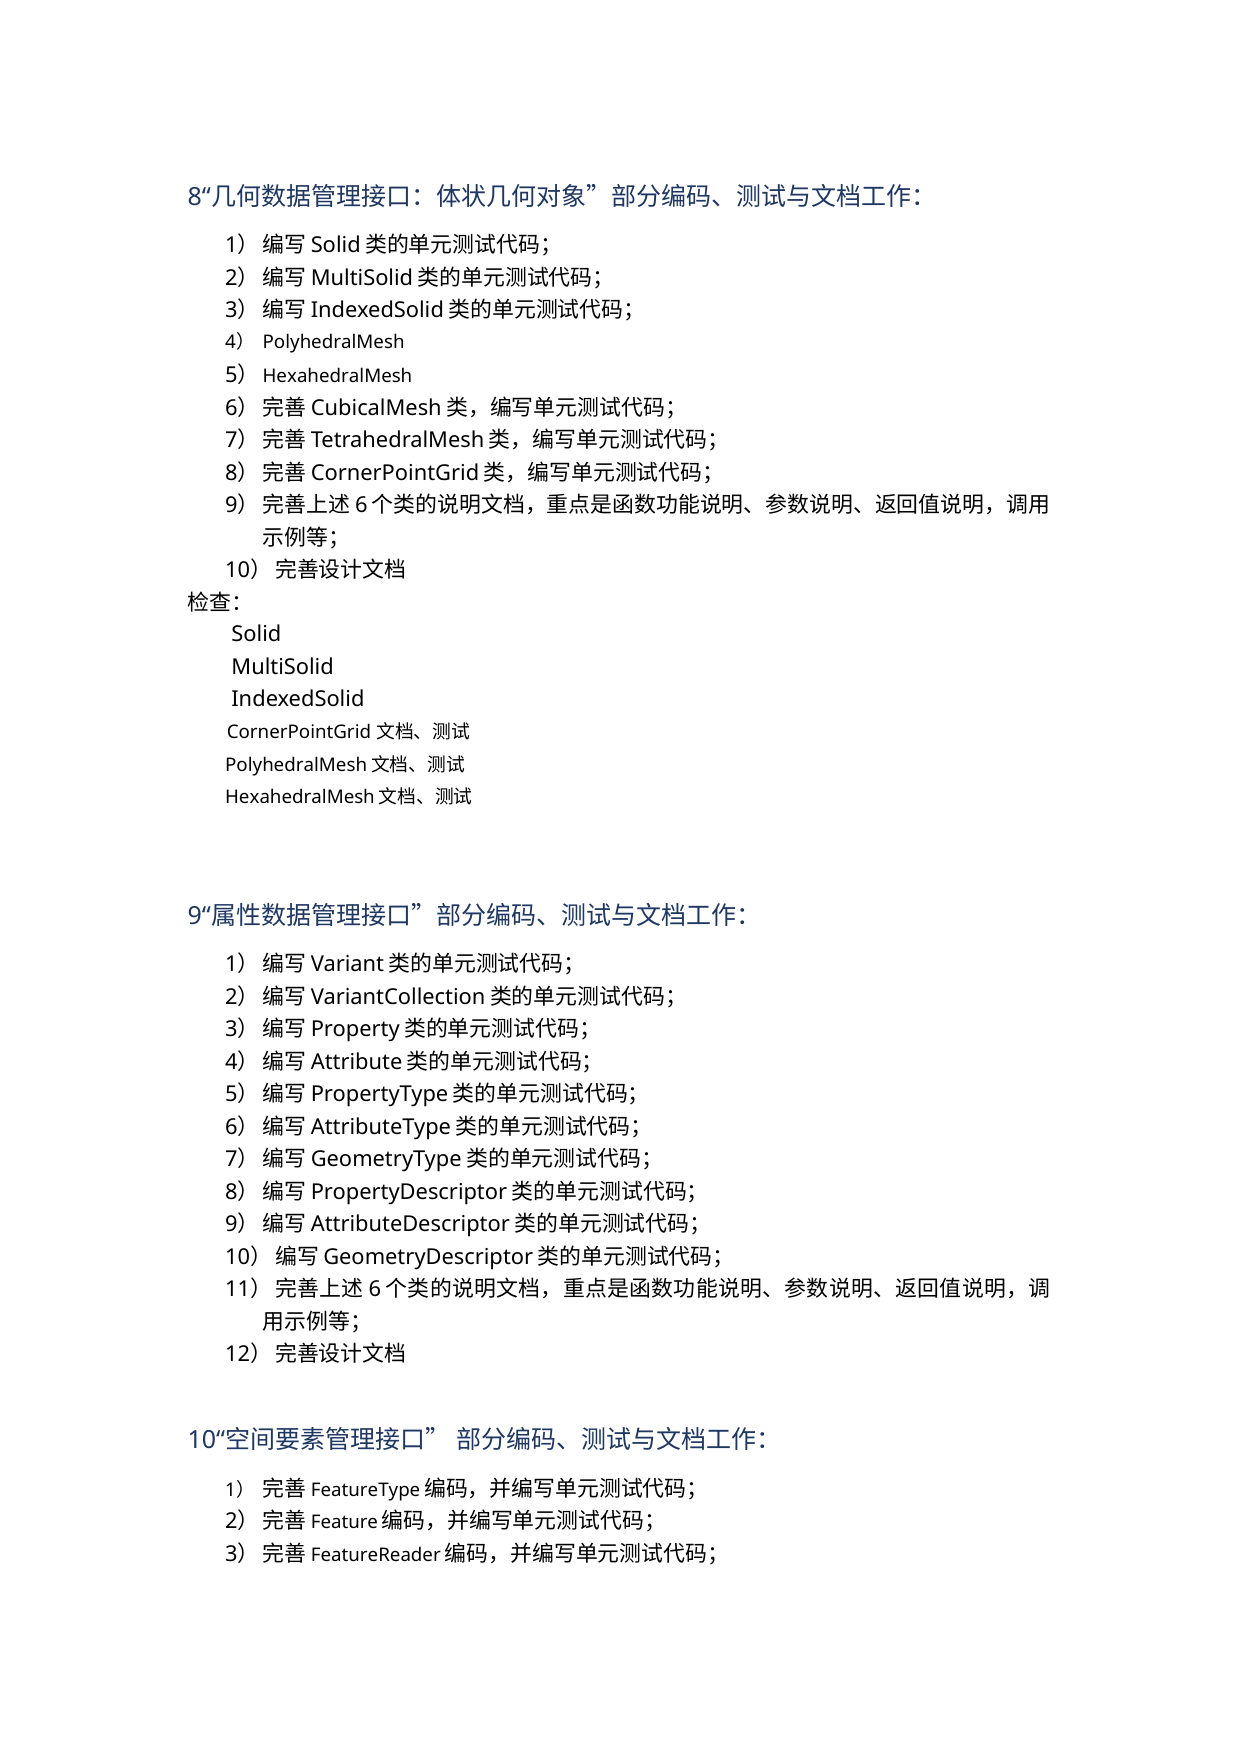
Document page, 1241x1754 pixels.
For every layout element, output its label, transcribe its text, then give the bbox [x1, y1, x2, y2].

subtitle 10“空间要素管理接口” 部分编码、测试与文档工作： [187, 1405, 1053, 1470]
subtitle 9“属性数据管理接口”部分编码、测试与文档工作： [187, 881, 1053, 946]
list 完善CornerPointGrid类，编写单元测试代码； [225, 454, 1053, 487]
list 完善上述6个类的说明文档，重点是函数功能说明、参数说明、返回值说明，调用示例等； [225, 487, 1053, 552]
list 编写PropertyDescriptor类的单元测试代码； [225, 1174, 1053, 1206]
text PolyhedralMesh文档、测试 [187, 747, 1053, 779]
list 编写GeometryType类的单元测试代码； [225, 1141, 1053, 1174]
text HexahedralMesh文档、测试 [187, 779, 1053, 812]
list 编写Variant类的单元测试代码； [225, 946, 1053, 979]
text MultiSolid [187, 649, 1053, 682]
subtitle 8“几何数据管理接口：体状几何对象”部分编码、测试与文档工作： [187, 162, 1053, 227]
list 编写Solid类的单元测试代码； [225, 227, 1053, 259]
list 编写IndexedSolid类的单元测试代码； [225, 292, 1053, 324]
list 编写AttributeDescriptor类的单元测试代码； [225, 1206, 1053, 1239]
list 完善设计文档 [225, 1336, 1053, 1369]
text CornerPointGrid 文档、测试 [187, 714, 1053, 747]
list 编写Attribute类的单元测试代码； [225, 1044, 1053, 1076]
list 编写PropertyType类的单元测试代码； [225, 1076, 1053, 1109]
list PolyhedralMesh [225, 324, 1053, 357]
list 编写AttributeType类的单元测试代码； [225, 1109, 1053, 1141]
text Solid [187, 617, 1053, 649]
list 完善TetrahedralMesh类，编写单元测试代码； [225, 422, 1053, 454]
text 检查： [187, 584, 1053, 617]
list 编写Property类的单元测试代码； [225, 1011, 1053, 1044]
text IndexedSolid [187, 682, 1053, 714]
list 编写VariantCollection类的单元测试代码； [225, 979, 1053, 1011]
list 完善设计文档 [225, 552, 1053, 584]
list 完善上述6个类的说明文档，重点是函数功能说明、参数说明、返回值说明，调用示例等； [225, 1271, 1053, 1336]
list 完善CubicalMesh类，编写单元测试代码； [225, 389, 1053, 422]
list HexahedralMesh [225, 357, 1053, 389]
list 完善FeatureReader编码，并编写单元测试代码； [225, 1535, 1053, 1568]
list 编写GeometryDescriptor类的单元测试代码； [225, 1239, 1053, 1271]
list 完善Feature编码，并编写单元测试代码； [225, 1503, 1053, 1535]
list 完善FeatureType编码，并编写单元测试代码； [225, 1470, 1053, 1503]
list 编写MultiSolid类的单元测试代码； [225, 259, 1053, 292]
